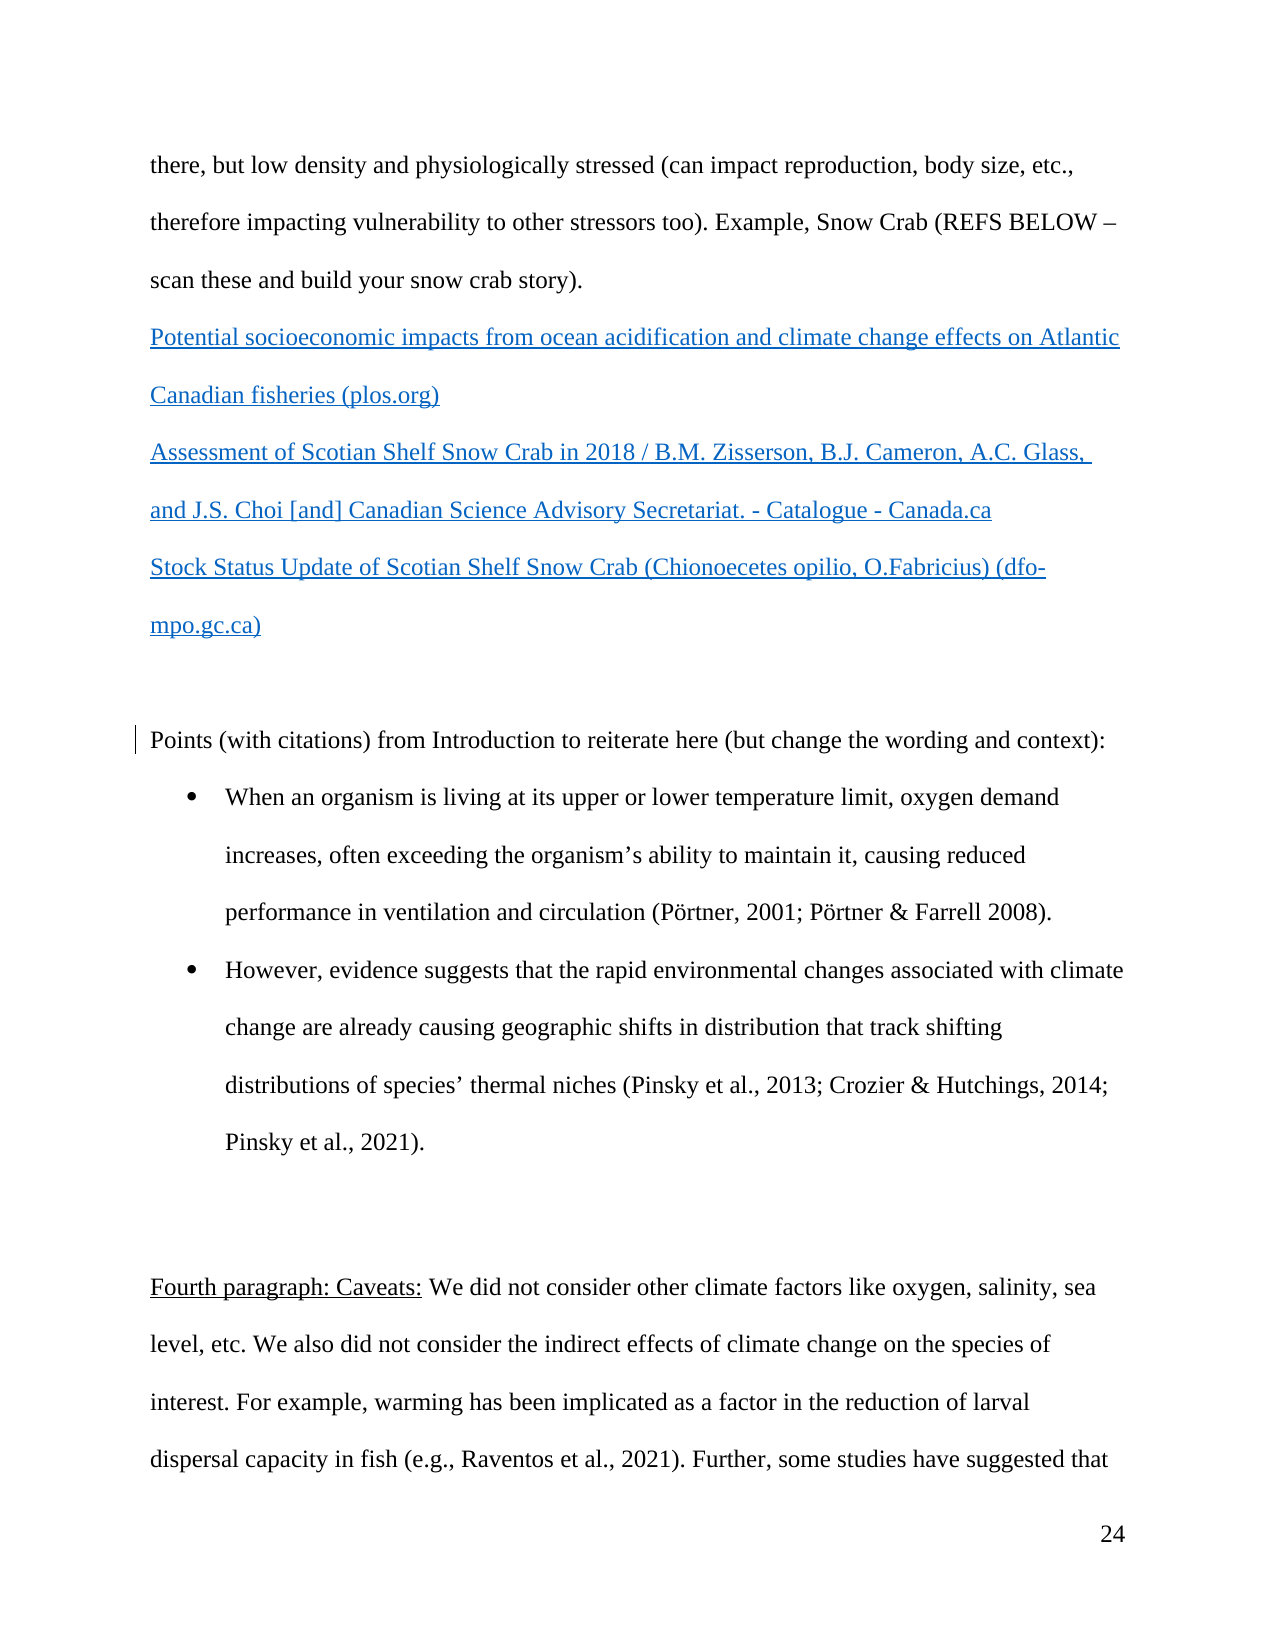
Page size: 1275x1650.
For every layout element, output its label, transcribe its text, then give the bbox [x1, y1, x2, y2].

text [150, 1272, 1125, 1473]
text Stock Status Update of Scotian Shelf Snow Crab (Chionoecetes opilio, O.Fabricius) (dfo-mpo.gc.ca) [150, 552, 1125, 639]
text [150, 150, 1125, 294]
text Assessment of Scotian Shelf Snow Crab in 2018 / B.M. Zisserson, B.J. Cameron, A.C. Glass, and J.S. Choi [and] Canadian Science Advisory Secretariat. - Catalogue - Canada.ca [150, 437, 1125, 524]
list However, evidence suggests that the rapid environmental changes associated with climate change are already causing geographic shifts in distribution that track shifting distributions of species’ thermal niches (Pinsky et al., 2013; Crozier & Hutchings, 2014; Pinsky et al., 2021). [187, 955, 1125, 1156]
text Points (with citations) from Introduction to reiterate here (but change the wording and context): [150, 725, 1125, 754]
text Potential socioeconomic impacts from ocean acidification and climate change effects on Atlantic Canadian fisheries (plos.org) [150, 322, 1125, 409]
list When an organism is living at its upper or lower temperature limit, oxygen demand increases, often exceeding the organism’s ability to maintain it, causing reduced performance in ventilation and circulation (Pörtner, 2001; Pörtner & Farrell 2008). [187, 782, 1125, 926]
